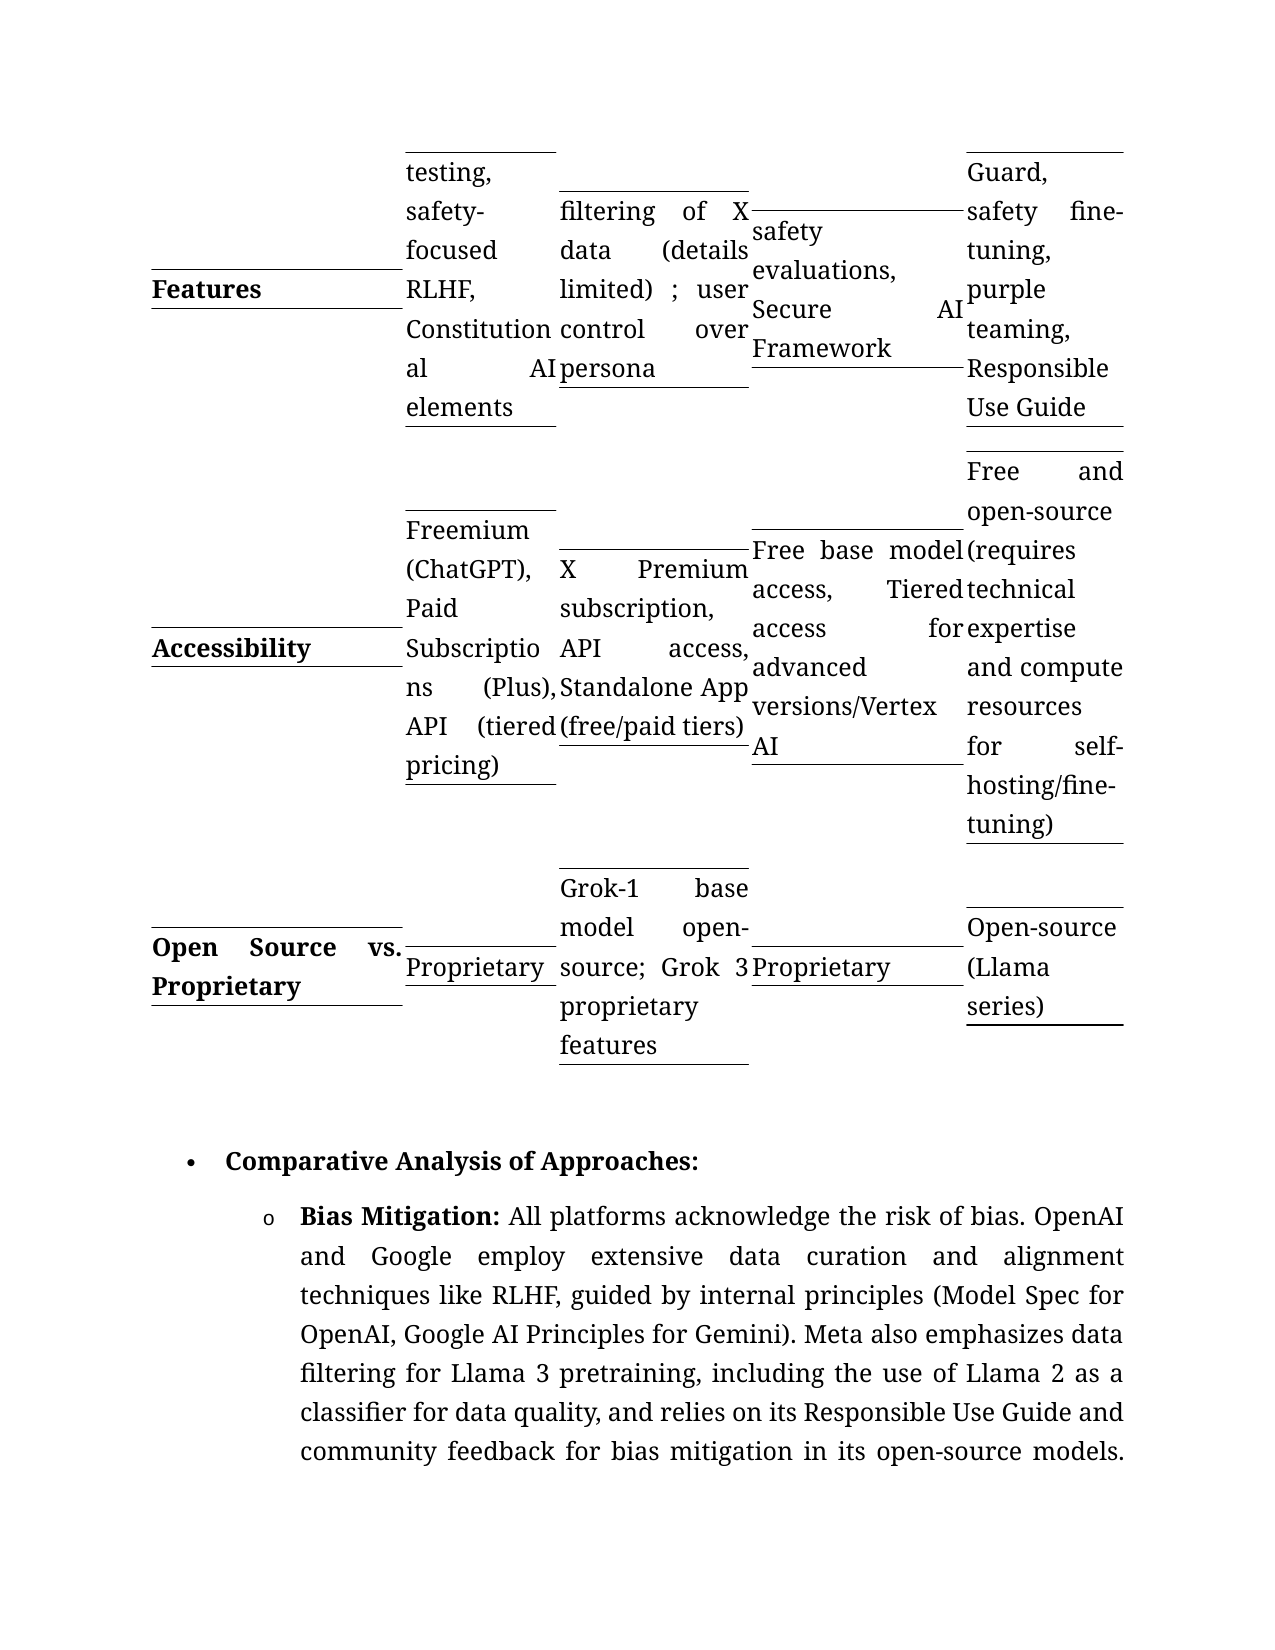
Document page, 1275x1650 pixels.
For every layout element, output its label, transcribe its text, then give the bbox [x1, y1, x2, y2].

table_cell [150, 150, 404, 449]
list Comparative Analysis of Approaches: [187, 1143, 1125, 1177]
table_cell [750, 150, 965, 449]
table_cell Proprietary [750, 866, 965, 1087]
table_cell Open-source (Llama series) [965, 866, 1125, 1087]
table_cell Freemium (ChatGPT), Paid Subscriptions (Plus), API (tiered pricing) [404, 449, 558, 866]
table_cell Free and open-source (requires technical expertise and compute resources for self-hosting/fine-tuning) [965, 449, 1125, 866]
table_cell Open Source vs. Proprietary [150, 866, 404, 1087]
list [262, 1199, 1125, 1468]
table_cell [558, 150, 750, 449]
table_cell Free base model access, Tiered access for advanced versions/Vertex AI [750, 449, 965, 866]
table_cell X Premium subscription, API access, Standalone App (free/paid tiers) [558, 449, 750, 866]
table_cell Accessibility [150, 449, 404, 866]
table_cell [404, 150, 558, 449]
table_cell Grok-1 base model open-source; Grok 3 proprietary features [558, 866, 750, 1087]
table_cell Proprietary [404, 866, 558, 1087]
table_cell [965, 150, 1125, 449]
